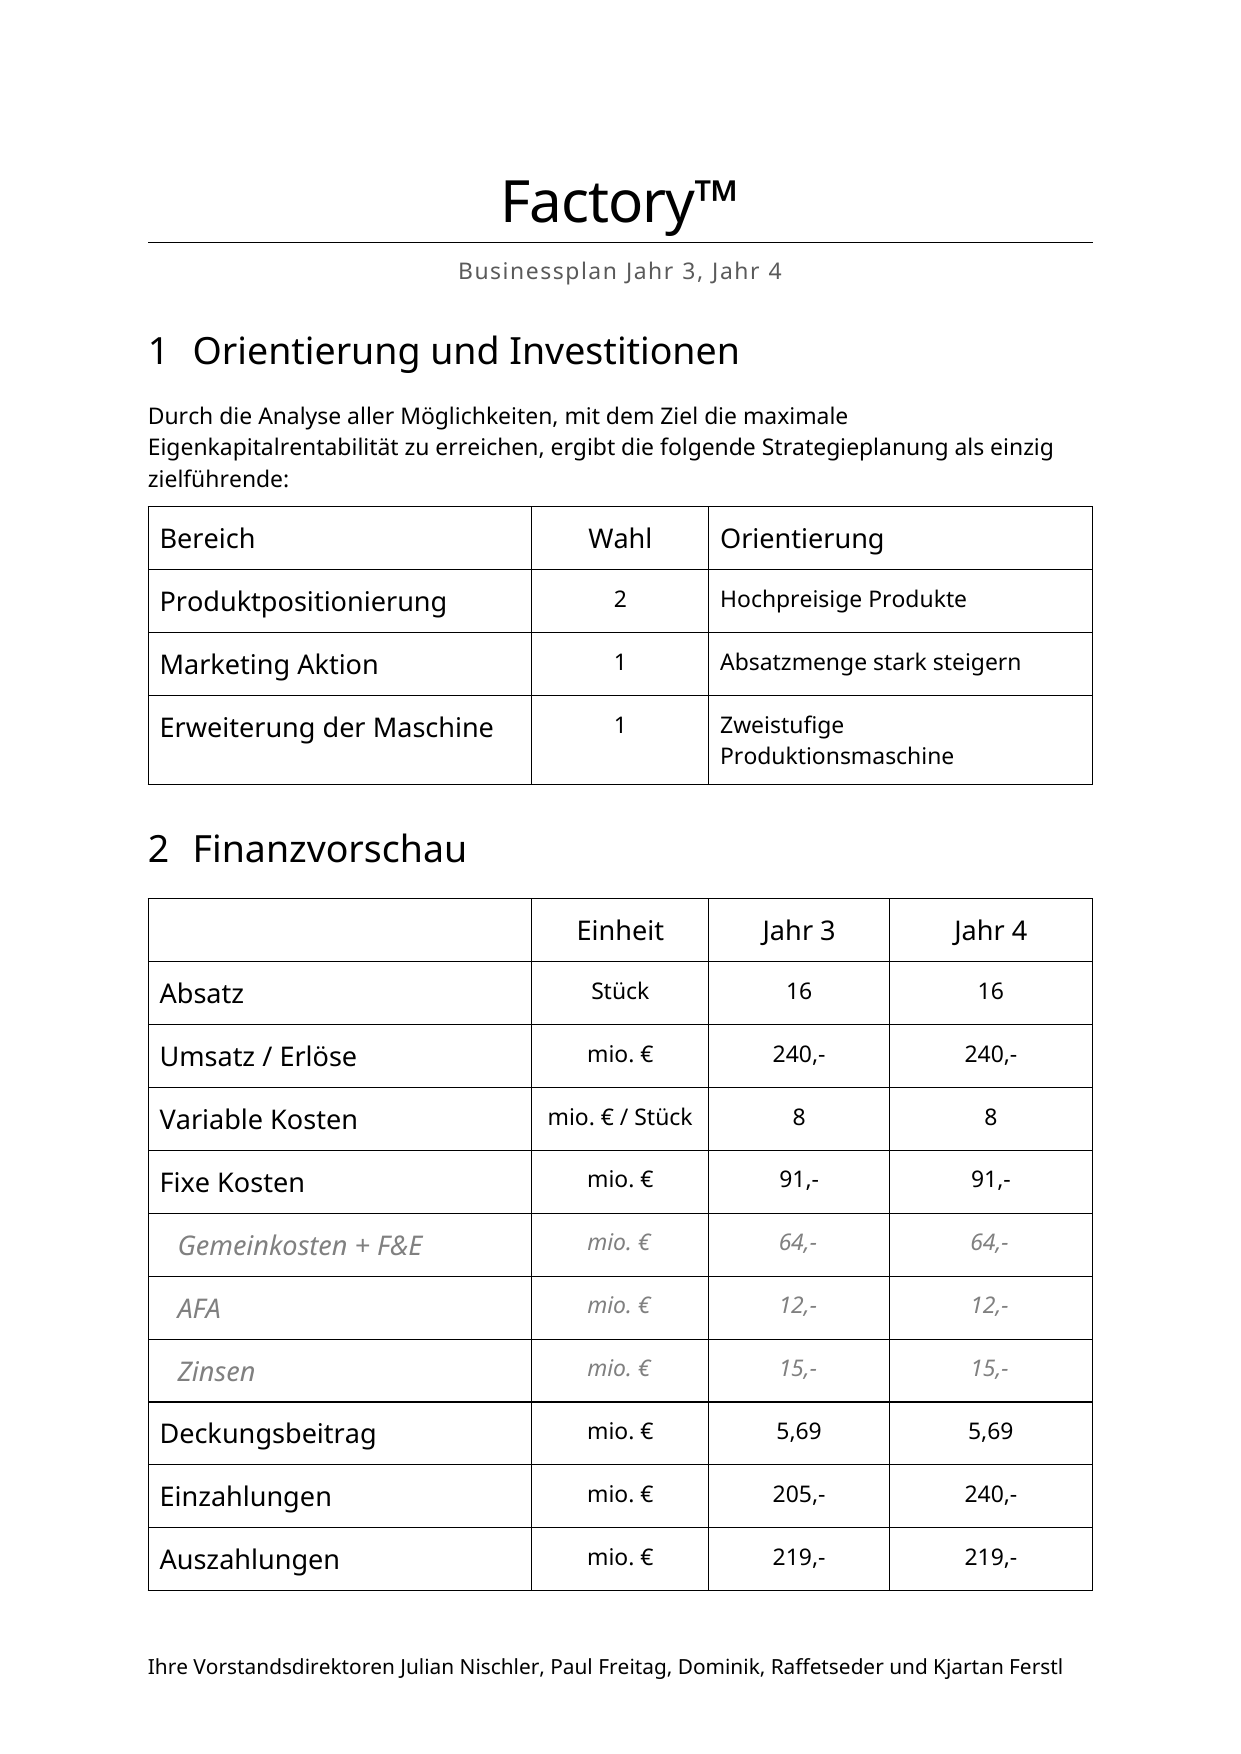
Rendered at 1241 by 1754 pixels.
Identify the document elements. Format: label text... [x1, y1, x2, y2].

table_cell 8 [890, 1088, 1092, 1150]
subtitle Orientierung und Investitionen [148, 324, 1093, 375]
table_header Jahr 4 [890, 899, 1092, 961]
table_cell 219,- [890, 1528, 1092, 1590]
table_cell Absatzmenge stark steigern [709, 633, 1092, 695]
subtitle Finanzvorschau [148, 822, 1093, 873]
table_cell mio. € [532, 1403, 708, 1464]
table_cell mio. € [532, 1528, 708, 1590]
table_cell Einzahlungen [149, 1465, 531, 1527]
table_cell mio. € [532, 1025, 708, 1087]
table_cell Umsatz / Erlöse [149, 1025, 531, 1087]
table_header Einheit [532, 899, 708, 961]
table_cell 15,- [890, 1340, 1092, 1401]
table_header Bereich [149, 507, 531, 569]
table_cell Marketing Aktion [149, 633, 531, 695]
table_cell Variable Kosten [149, 1088, 531, 1150]
table_cell 240,- [709, 1025, 889, 1087]
text Durch die Analyse aller Möglichkeiten, mit dem Ziel die maximale Eigenkapitalrentabilität zu erreichen, ergibt die folgende Strategieplanung als einzig zielführende: [148, 400, 1093, 494]
table_cell 8 [709, 1088, 889, 1150]
table_cell mio. € [532, 1277, 708, 1338]
table_cell 219,- [709, 1528, 889, 1590]
table_header Orientierung [709, 507, 1092, 569]
table_cell mio. € [532, 1151, 708, 1213]
table_cell 16 [890, 962, 1092, 1024]
table_header Jahr 3 [709, 899, 889, 961]
table_cell mio. € [532, 1340, 708, 1401]
table_cell Gemeinkosten + F&E [149, 1214, 531, 1276]
table_cell Erweiterung der Maschine [149, 696, 531, 783]
table_cell mio. € / Stück [532, 1088, 708, 1150]
table_cell 91,- [709, 1151, 889, 1213]
table_cell Zweistufige Produktionsmaschine [709, 696, 1092, 783]
table_cell mio. € [532, 1214, 708, 1276]
table_cell 205,- [709, 1465, 889, 1527]
table_cell 12,- [709, 1277, 889, 1338]
table_cell AFA [149, 1277, 531, 1338]
table_cell 1 [532, 633, 708, 695]
table_cell Auszahlungen [149, 1528, 531, 1590]
table_cell Stück [532, 962, 708, 1024]
table_cell Fixe Kosten [149, 1151, 531, 1213]
table_cell Produktpositionierung [149, 570, 531, 632]
table_cell Absatz [149, 962, 531, 1024]
table_cell mio. € [532, 1465, 708, 1527]
table_cell 91,- [890, 1151, 1092, 1213]
table_cell 64,- [709, 1214, 889, 1276]
table_cell 16 [709, 962, 889, 1024]
table_cell Hochpreisige Produkte [709, 570, 1092, 632]
table_cell 2 [532, 570, 708, 632]
title Factory™ [148, 160, 1093, 242]
table_header [149, 899, 531, 961]
table_cell 240,- [890, 1025, 1092, 1087]
table_cell 12,- [890, 1277, 1092, 1338]
table_cell Zinsen [149, 1340, 531, 1401]
table_header Wahl [532, 507, 708, 569]
table_cell 240,- [890, 1465, 1092, 1527]
table_cell 5,69 [890, 1403, 1092, 1464]
table_cell Deckungsbeitrag [149, 1403, 531, 1464]
table_cell 64,- [890, 1214, 1092, 1276]
subtitle Businessplan Jahr 3, Jahr 4 [148, 255, 1093, 286]
table_cell 5,69 [709, 1403, 889, 1464]
table_cell 15,- [709, 1340, 889, 1401]
table_cell 1 [532, 696, 708, 783]
